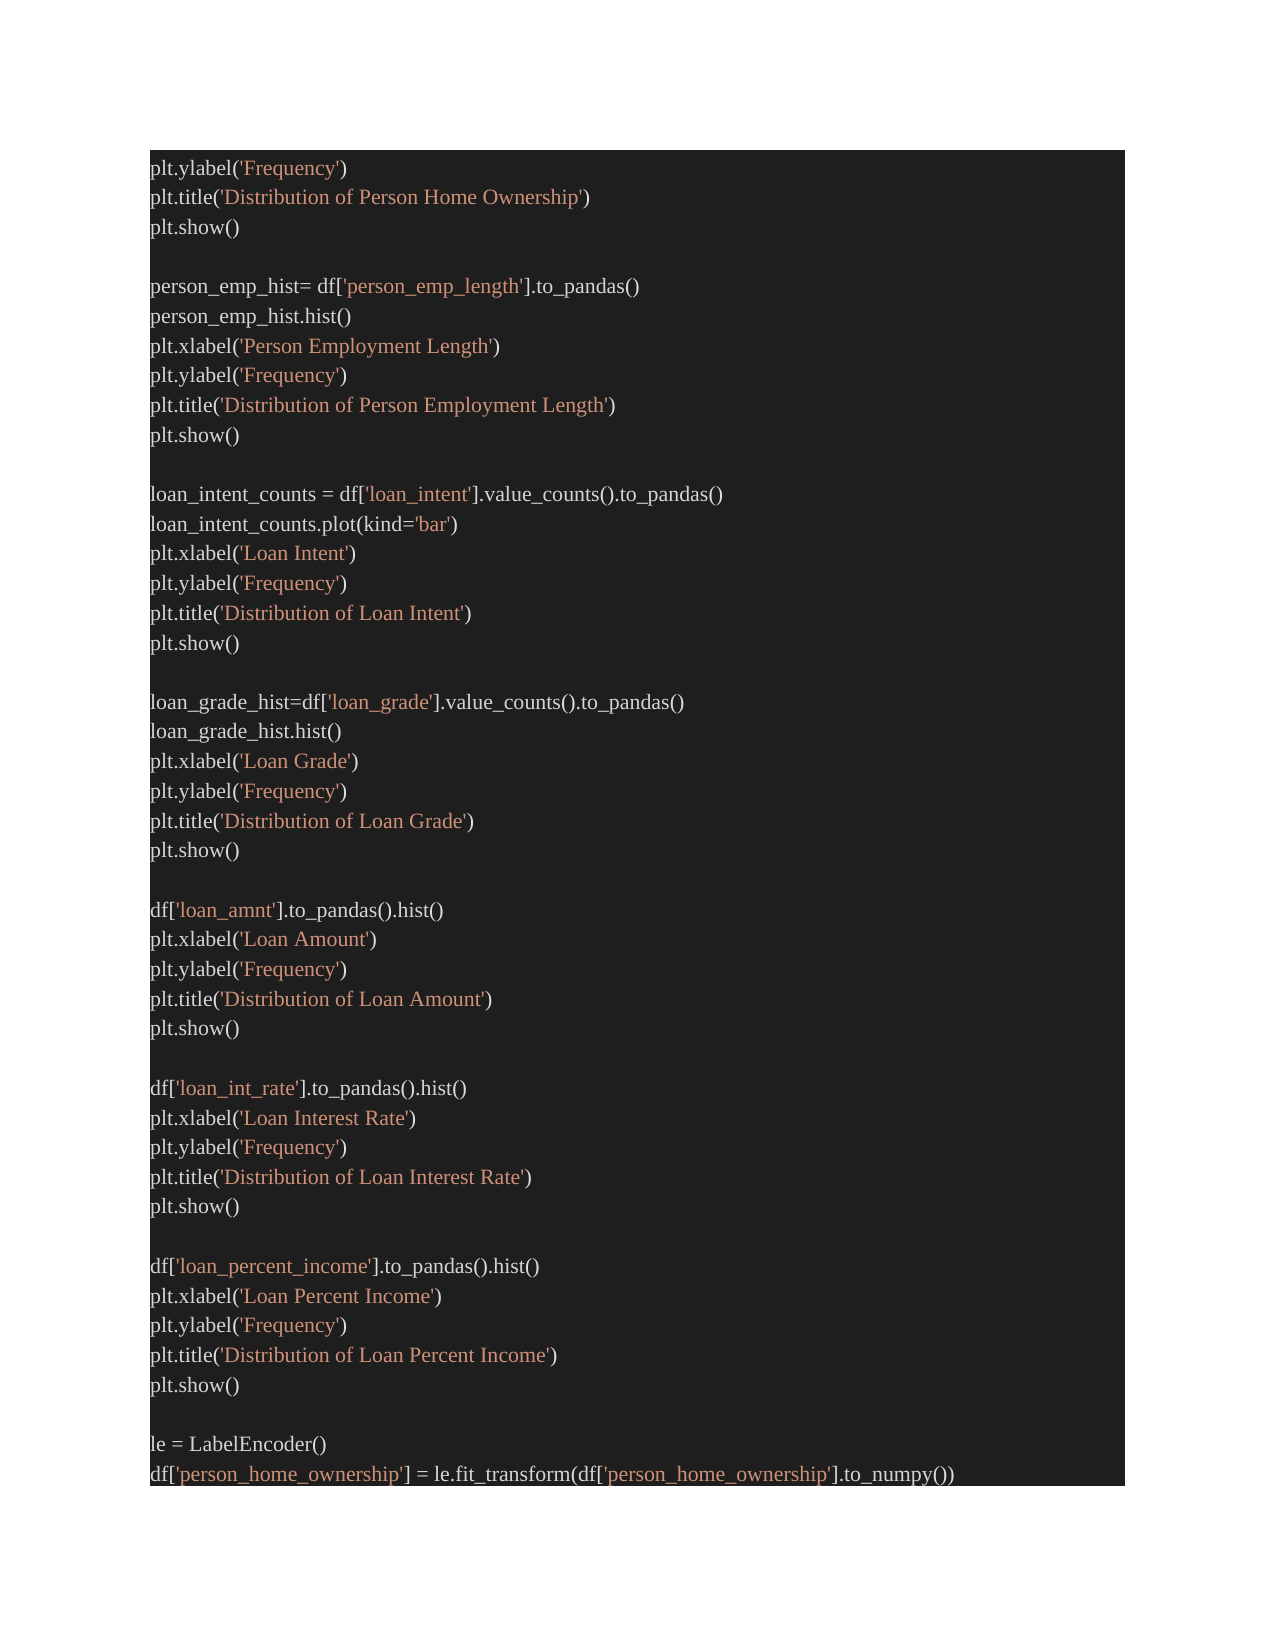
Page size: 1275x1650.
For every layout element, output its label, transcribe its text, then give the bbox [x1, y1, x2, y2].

text plt.xlabel('Loan Percent Income') [150, 1278, 1125, 1308]
text plt.xlabel('Loan Interest Rate') [150, 1100, 1125, 1130]
text plt.show() [150, 1367, 1125, 1397]
text plt.title('Distribution of Loan Interest Rate') [150, 1159, 1125, 1189]
text plt.ylabel('Frequency') [150, 566, 1125, 595]
text plt.ylabel('Frequency') [150, 358, 1125, 387]
text plt.xlabel('Loan Amount') [150, 922, 1125, 952]
text plt.xlabel('Loan Intent') [150, 536, 1125, 566]
text loan_grade_hist=df['loan_grade'].value_counts().to_pandas() [150, 684, 1125, 714]
text plt.show() [150, 1011, 1125, 1041]
text loan_grade_hist.hist() [150, 714, 1125, 744]
text plt.title('Distribution of Loan Intent') [150, 595, 1125, 625]
text df['loan_amnt'].to_pandas().hist() [150, 892, 1125, 922]
text plt.show() [150, 209, 1125, 239]
text le = LabelEncoder() [150, 1427, 1125, 1456]
text plt.ylabel('Frequency') [150, 1308, 1125, 1337]
text plt.title('Distribution of Person Employment Length') [150, 387, 1125, 417]
text plt.show() [150, 833, 1125, 862]
text df['loan_percent_income'].to_pandas().hist() [150, 1248, 1125, 1278]
text plt.show() [150, 625, 1125, 655]
text plt.ylabel('Frequency') [150, 1130, 1125, 1159]
text plt.ylabel('Frequency') [150, 773, 1125, 803]
text plt.xlabel('Loan Grade') [150, 744, 1125, 773]
text plt.title('Distribution of Loan Grade') [150, 803, 1125, 833]
text person_emp_hist= df['person_emp_length'].to_pandas() [150, 269, 1125, 298]
text plt.title('Distribution of Loan Percent Income') [150, 1337, 1125, 1367]
text plt.ylabel('Frequency') [150, 952, 1125, 981]
text loan_intent_counts = df['loan_intent'].value_counts().to_pandas() [150, 477, 1125, 506]
text plt.title('Distribution of Person Home Ownership') [150, 180, 1125, 209]
text plt.show() [150, 1189, 1125, 1219]
text loan_intent_counts.plot(kind='bar') [150, 506, 1125, 536]
text plt.ylabel('Frequency') [150, 150, 1125, 180]
text df['loan_int_rate'].to_pandas().hist() [150, 1070, 1125, 1100]
text person_emp_hist.hist() [150, 298, 1125, 328]
text df['person_home_ownership'] = le.fit_transform(df['person_home_ownership'].to_numpy()) [150, 1456, 1125, 1486]
text plt.xlabel('Person Employment Length') [150, 328, 1125, 358]
text plt.show() [150, 417, 1125, 447]
text plt.title('Distribution of Loan Amount') [150, 981, 1125, 1011]
